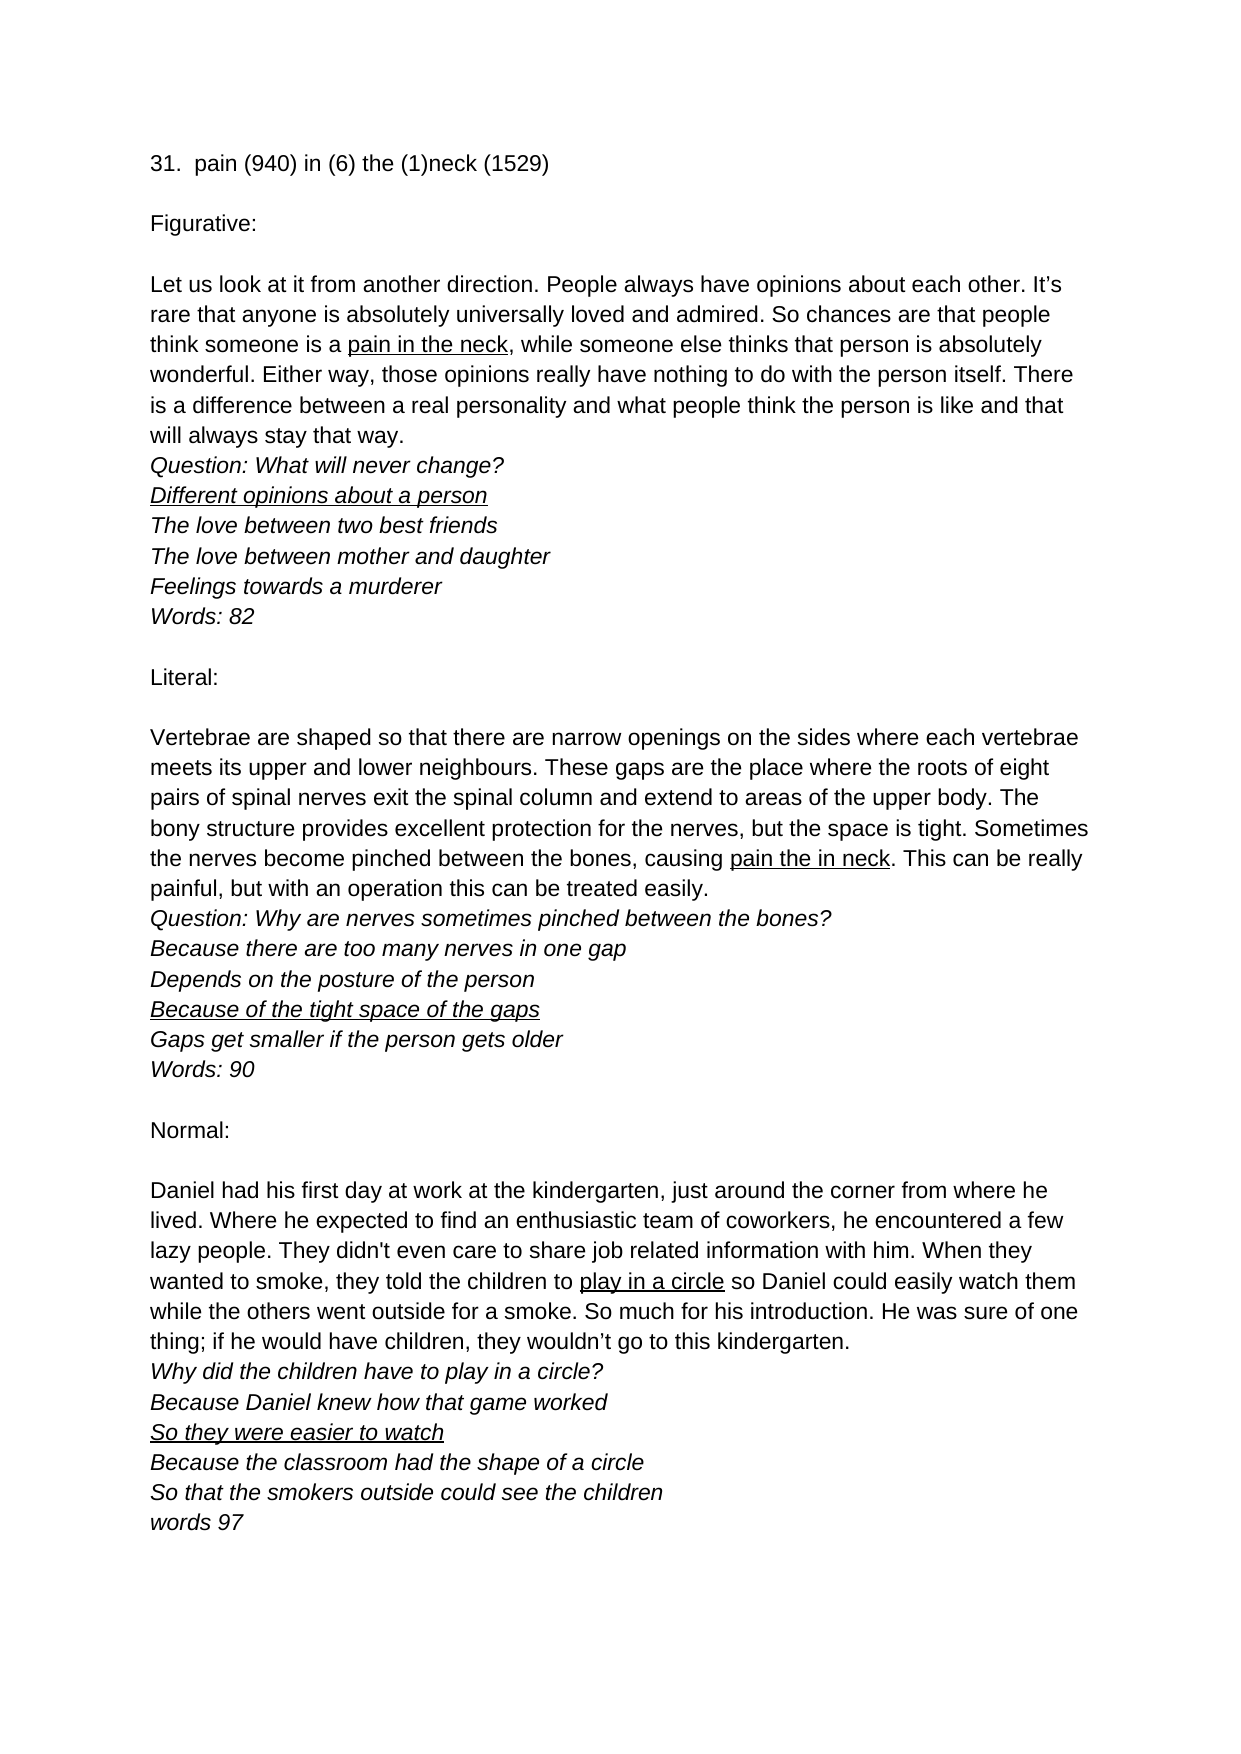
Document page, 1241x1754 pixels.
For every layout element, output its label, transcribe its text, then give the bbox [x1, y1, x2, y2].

text The love between mother and daughter [150, 543, 1090, 569]
text Vertebrae are shaped so that there are narrow openings on the sides where each vertebrae meets its upper and lower neighbours. These gaps are the place where the roots of eight pairs of spinal nerves exit the spinal column and extend to areas of the upper body. The bony structure provides excellent protection for the nerves, but the space is tight. Sometimes the nerves become pinched between the bones, causing pain the in neck. This can be really painful, but with an operation this can be treated easily. [150, 724, 1090, 901]
text Words: 82 [150, 603, 1090, 629]
text Different opinions about a person [150, 482, 1090, 509]
text Because the classroom had the shape of a circle [150, 1449, 1090, 1475]
text So they were easier to watch [150, 1419, 1090, 1445]
text Question: What will never change? [150, 452, 1090, 478]
text Words: 90 [150, 1056, 1090, 1083]
text Because there are too many nerves in one gap [150, 935, 1090, 962]
text Literal: [150, 663, 1090, 690]
text Figurative: [150, 210, 1090, 237]
text Why did the children have to play in a circle? [150, 1358, 1090, 1385]
text The love between two best friends [150, 512, 1090, 539]
text Gaps get smaller if the person gets older [150, 1026, 1090, 1052]
text Because Daniel knew how that game worked [150, 1388, 1090, 1415]
text Because of the tight space of the gaps [150, 996, 1090, 1022]
text Depends on the posture of the person [150, 966, 1090, 992]
text Daniel had his first day at work at the kindergarten, just around the corner from where he lived. Where he expected to find an enthusiastic team of coworkers, he encountered a few lazy people. They didn't even care to share job related information with him. When they wanted to smoke, they told the children to play in a circle so Daniel could easily watch them while the others went outside for a smoke. So much for his introduction. He was sure of one thing; if he would have children, they wouldn’t go to this kindergarten. [150, 1177, 1090, 1354]
text So that the smokers outside could see the children [150, 1479, 1090, 1506]
text Let us look at it from another direction. People always have opinions about each other. It’s rare that anyone is absolutely universally loved and admired. So chances are that people think someone is a pain in the neck, while someone else thinks that person is absolutely wonderful. Either way, those opinions really have nothing to do with the person itself. There is a difference between a real personality and what people think the person is like and that will always stay that way. [150, 271, 1090, 448]
text 31. pain (940) in (6) the (1)neck (1529) [150, 150, 1090, 176]
text words 97 [150, 1509, 1090, 1536]
text Question: Why are nerves sometimes pinched between the bones? [150, 905, 1090, 932]
text Feelings towards a murderer [150, 573, 1090, 599]
text Normal: [150, 1117, 1090, 1143]
